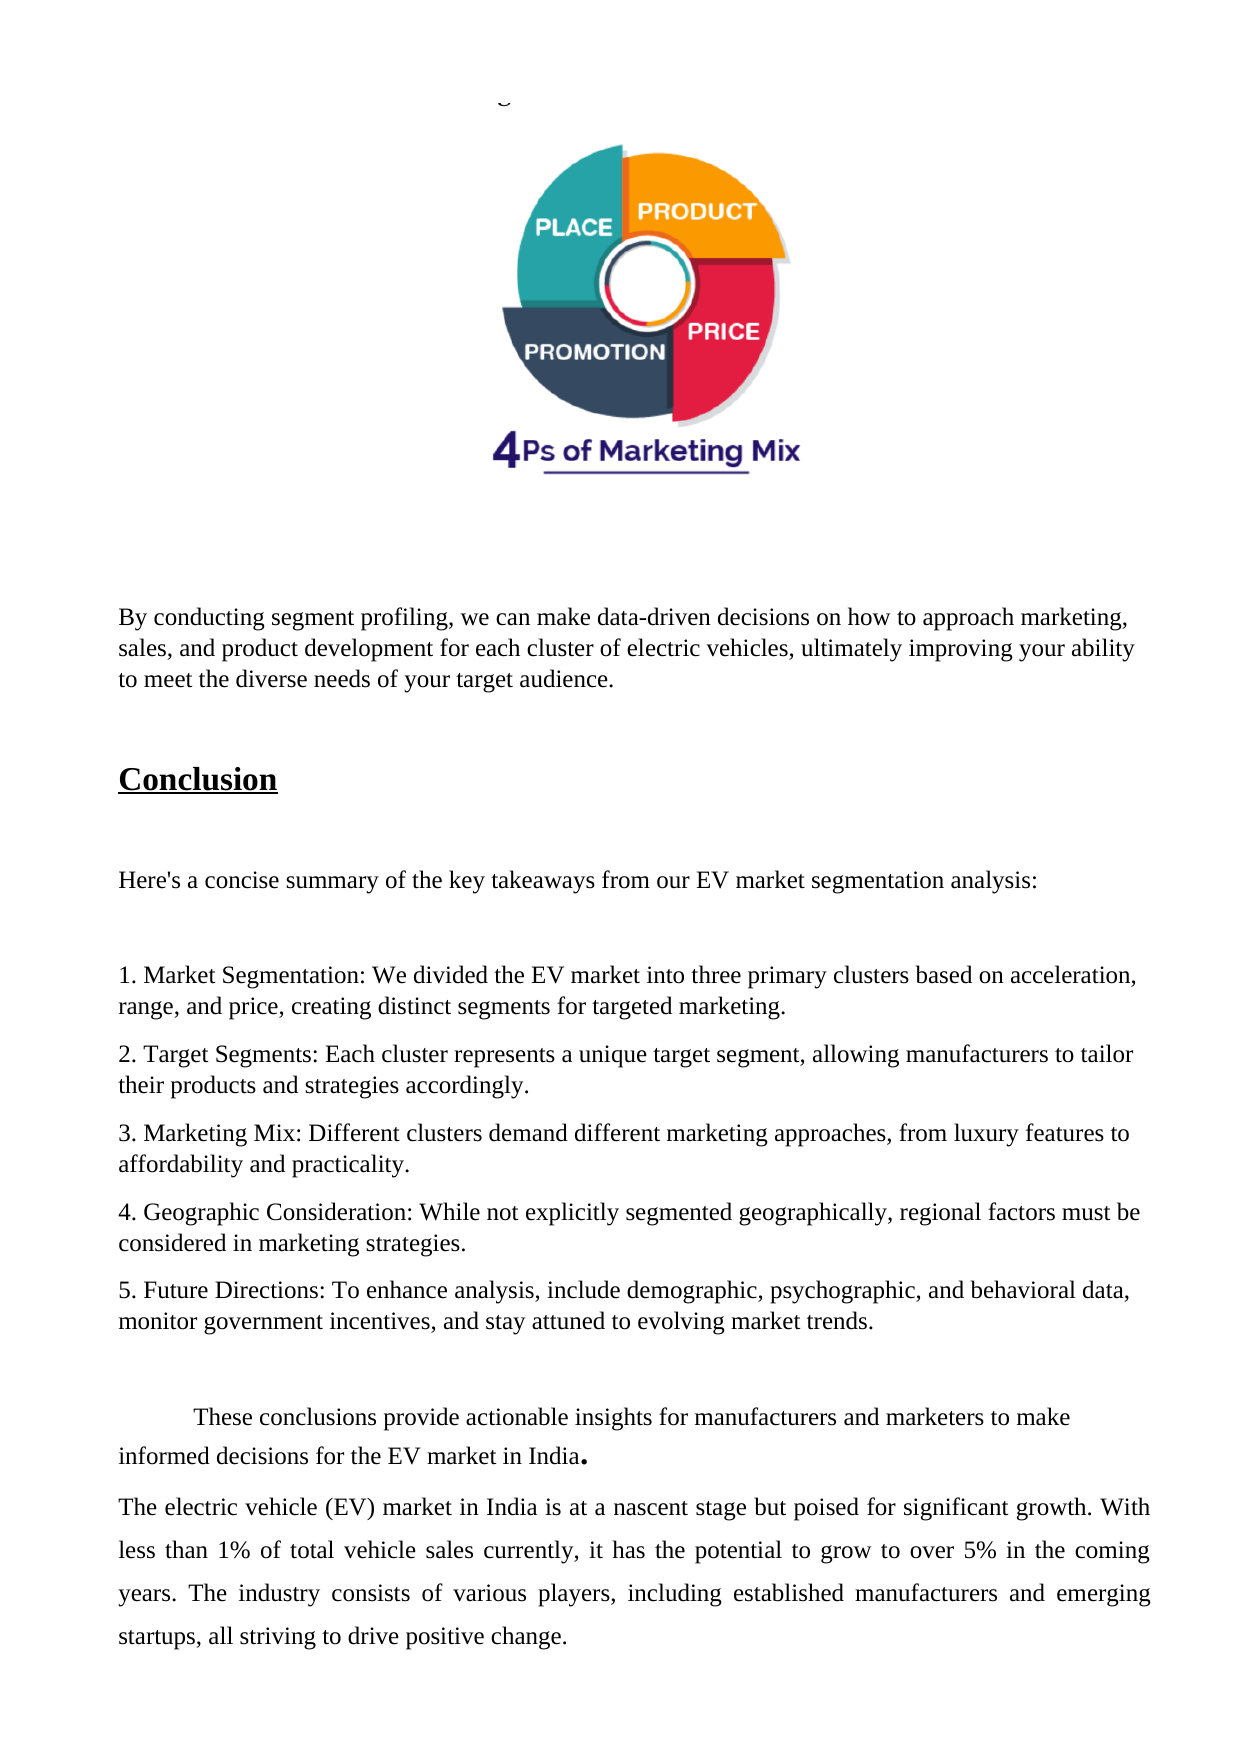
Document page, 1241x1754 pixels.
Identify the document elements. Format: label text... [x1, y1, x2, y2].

text 4. Geographic Consideration: While not explicitly segmented geographically, regional factors must be considered in marketing strategies. [118, 1197, 1152, 1256]
text 2. Target Segments: Each cluster represents a unique target segment, allowing manufacturers to tailor their products and strategies accordingly. [118, 1039, 1152, 1099]
text Here's a concise summary of the key takeaways from our EV market segmentation analysis: [118, 865, 1152, 894]
text The electric vehicle (EV) market in India is at a nascent stage but poised for significant growth. With less than 1% of total vehicle sales currently, it has the potential to grow to over 5% in the coming years. The industry consists of various players, including established manufacturers and emerging startups, all striving to drive positive change. [118, 1492, 1152, 1650]
text 5. Future Directions: To enhance analysis, include demographic, psychographic, and behavioral data, monitor government incentives, and stay attuned to evolving market trends. [118, 1275, 1152, 1335]
text By conducting segment profiling, we can make data-driven decisions on how to approach marketing, sales, and product development for each cluster of electric vehicles, ultimately improving your ability to meet the diverse needs of your target audience. [118, 602, 1152, 692]
text These conclusions provide actionable insights for manufacturers and marketers to make informed decisions for the EV market in India. [118, 1402, 1152, 1472]
text 1. Market Segmentation: We divided the EV market into three primary clusters based on acceleration, range, and price, creating distinct segments for targeted marketing. [118, 960, 1152, 1020]
text Conclusion [118, 759, 1152, 797]
picture [424, 103, 846, 488]
text 3. Marketing Mix: Different clusters demand different marketing approaches, from luxury features to affordability and practicality. [118, 1118, 1152, 1178]
